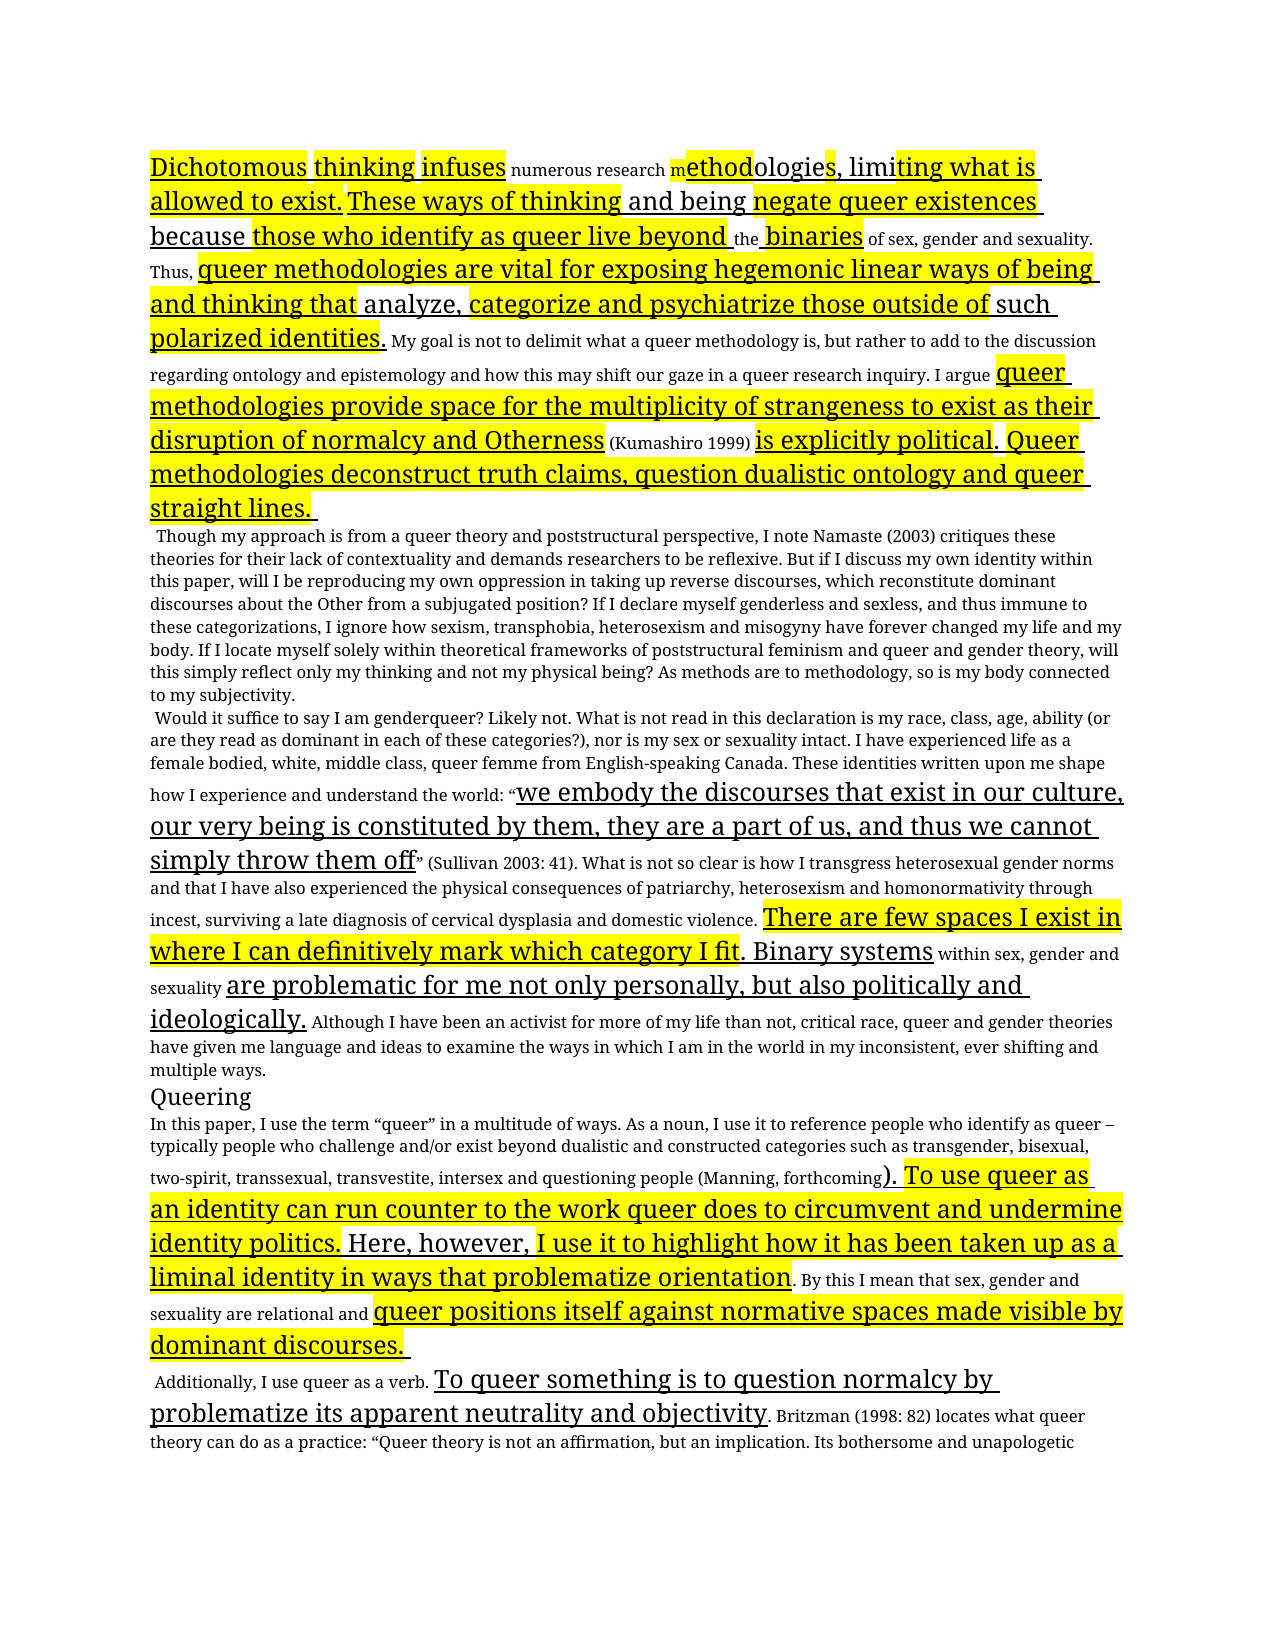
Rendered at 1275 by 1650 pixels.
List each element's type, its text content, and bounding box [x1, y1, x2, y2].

text Queering [150, 1081, 1125, 1112]
text Though my approach is from a queer theory and poststructural perspective, I note Namaste (2003) critiques these theories for their lack of contextuality and demands researchers to be reflexive. But if I discuss my own identity within this paper, will I be reproducing my own oppression in taking up reverse discourses, which reconstitute dominant discourses about the Other from a subjugated position? If I declare myself genderless and sexless, and thus immune to these categorizations, I ignore how sexism, transphobia, heterosexism and misogyny have forever changed my life and my body. If I locate myself solely within theoretical frameworks of poststructural feminism and queer and gender theory, will this simply reflect only my thinking and not my physical being? As methods are to methodology, so is my body connected to my subjectivity. [150, 525, 1125, 706]
text Dichotomous thinking infuses numerous research methodologies, limiting what is allowed to exist. These ways of thinking and being negate queer existences because those who identify as queer live beyond the binaries of sex, gender and sexuality. Thus, queer methodologies are vital for exposing hegemonic linear ways of being and thinking that analyze, categorize and psychiatrize those outside of such polarized identities. My goal is not to delimit what a queer methodology is, but rather to add to the discussion regarding ontology and epistemology and how this may shift our gaze in a queer research inquiry. I argue queer methodologies provide space for the multiplicity of strangeness to exist as their disruption of normalcy and Otherness (Kumashiro 1999) is explicitly political. Queer methodologies deconstruct truth claims, question dualistic ontology and queer straight lines. [150, 150, 1125, 525]
text Would it suffice to say I am genderqueer? Likely not. What is not read in this declaration is my race, class, age, ability (or are they read as dominant in each of these categories?), nor is my sex or sexuality intact. I have experienced life as a female bodied, white, middle class, queer femme from English-speaking Canada. These identities written upon me shape how I experience and understand the world: “we embody the discourses that exist in our culture, our very being is constituted by them, they are a part of us, and thus we cannot simply throw them off” (Sullivan 2003: 41). What is not so clear is how I transgress heterosexual gender norms and that I have also experienced the physical consequences of patriarchy, heterosexism and homonormativity through incest, surviving a late diagnosis of cervical dysplasia and domestic violence. There are few spaces I exist in where I can definitively mark which category I fit. Binary systems within sex, gender and sexuality are problematic for me not only personally, but also politically and ideologically. Although I have been an activist for more of my life than not, critical race, queer and gender theories have given me language and ideas to examine the ways in which I am in the world in my inconsistent, ever shifting and multiple ways. [150, 706, 1125, 1081]
text In this paper, I use the term “queer” in a multitude of ways. As a noun, I use it to reference people who identify as queer – typically people who challenge and/or exist beyond dualistic and constructed categories such as transgender, bisexual, two-spirit, transsexual, transvestite, intersex and questioning people (Manning, forthcoming). To use queer as an identity can run counter to the work queer does to circumvent and undermine identity politics. Here, however, I use it to highlight how it has been taken up as a liminal identity in ways that problematize orientation. By this I mean that sex, gender and sexuality are relational and queer positions itself against normative spaces made visible by dominant discourses. [150, 1112, 1125, 1362]
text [150, 1362, 1125, 1453]
